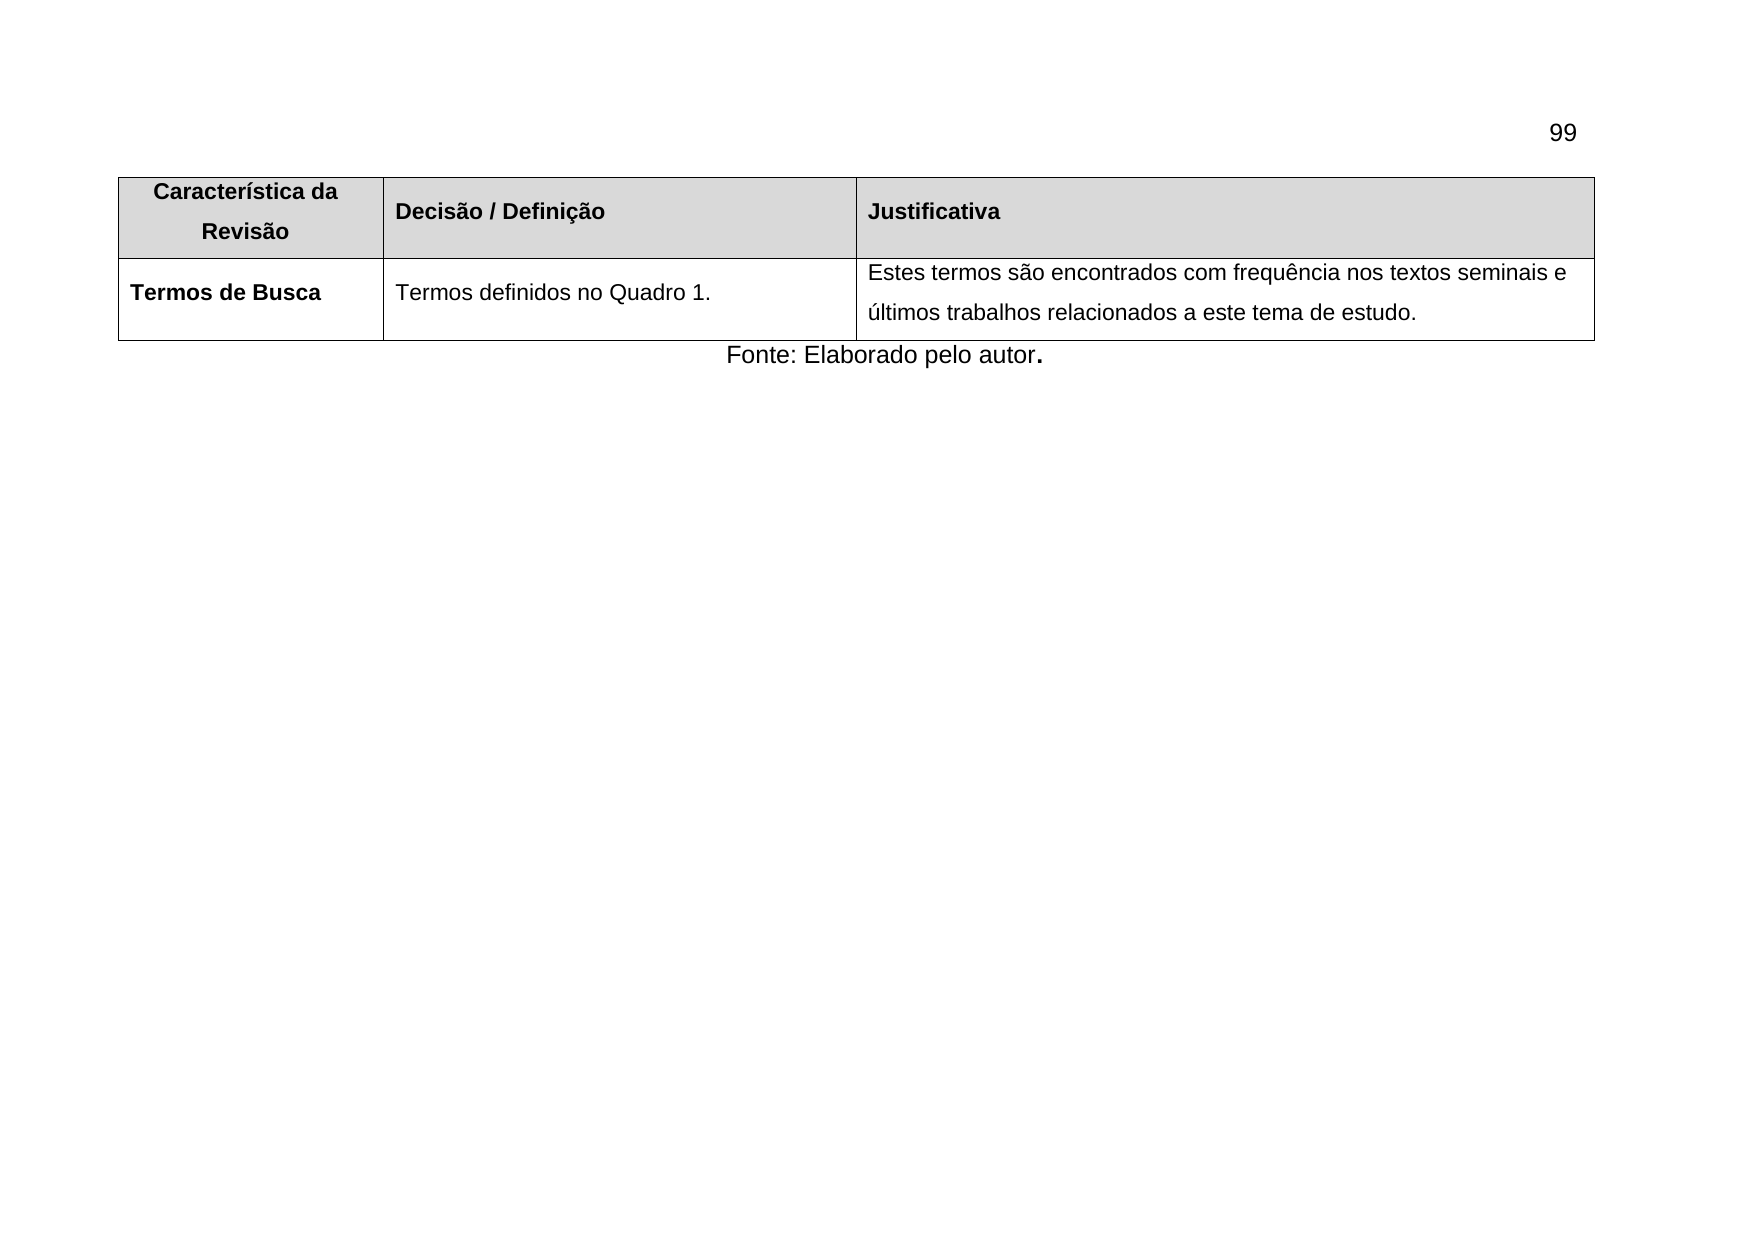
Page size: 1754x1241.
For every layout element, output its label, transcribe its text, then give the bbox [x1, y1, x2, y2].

table_header Decisão / Definição [384, 178, 856, 258]
table_cell Estes termos são encontrados com frequência nos textos seminais e últimos trabalhos relacionados a este tema de estudo. [857, 259, 1594, 339]
table_header Justificativa [857, 178, 1594, 258]
table_cell Termos de Busca [119, 259, 383, 339]
table_header Característica da Revisão [119, 178, 383, 258]
text Fonte: Elaborado pelo autor. [118, 341, 1577, 369]
table_cell Termos definidos no Quadro 1. [384, 259, 856, 339]
